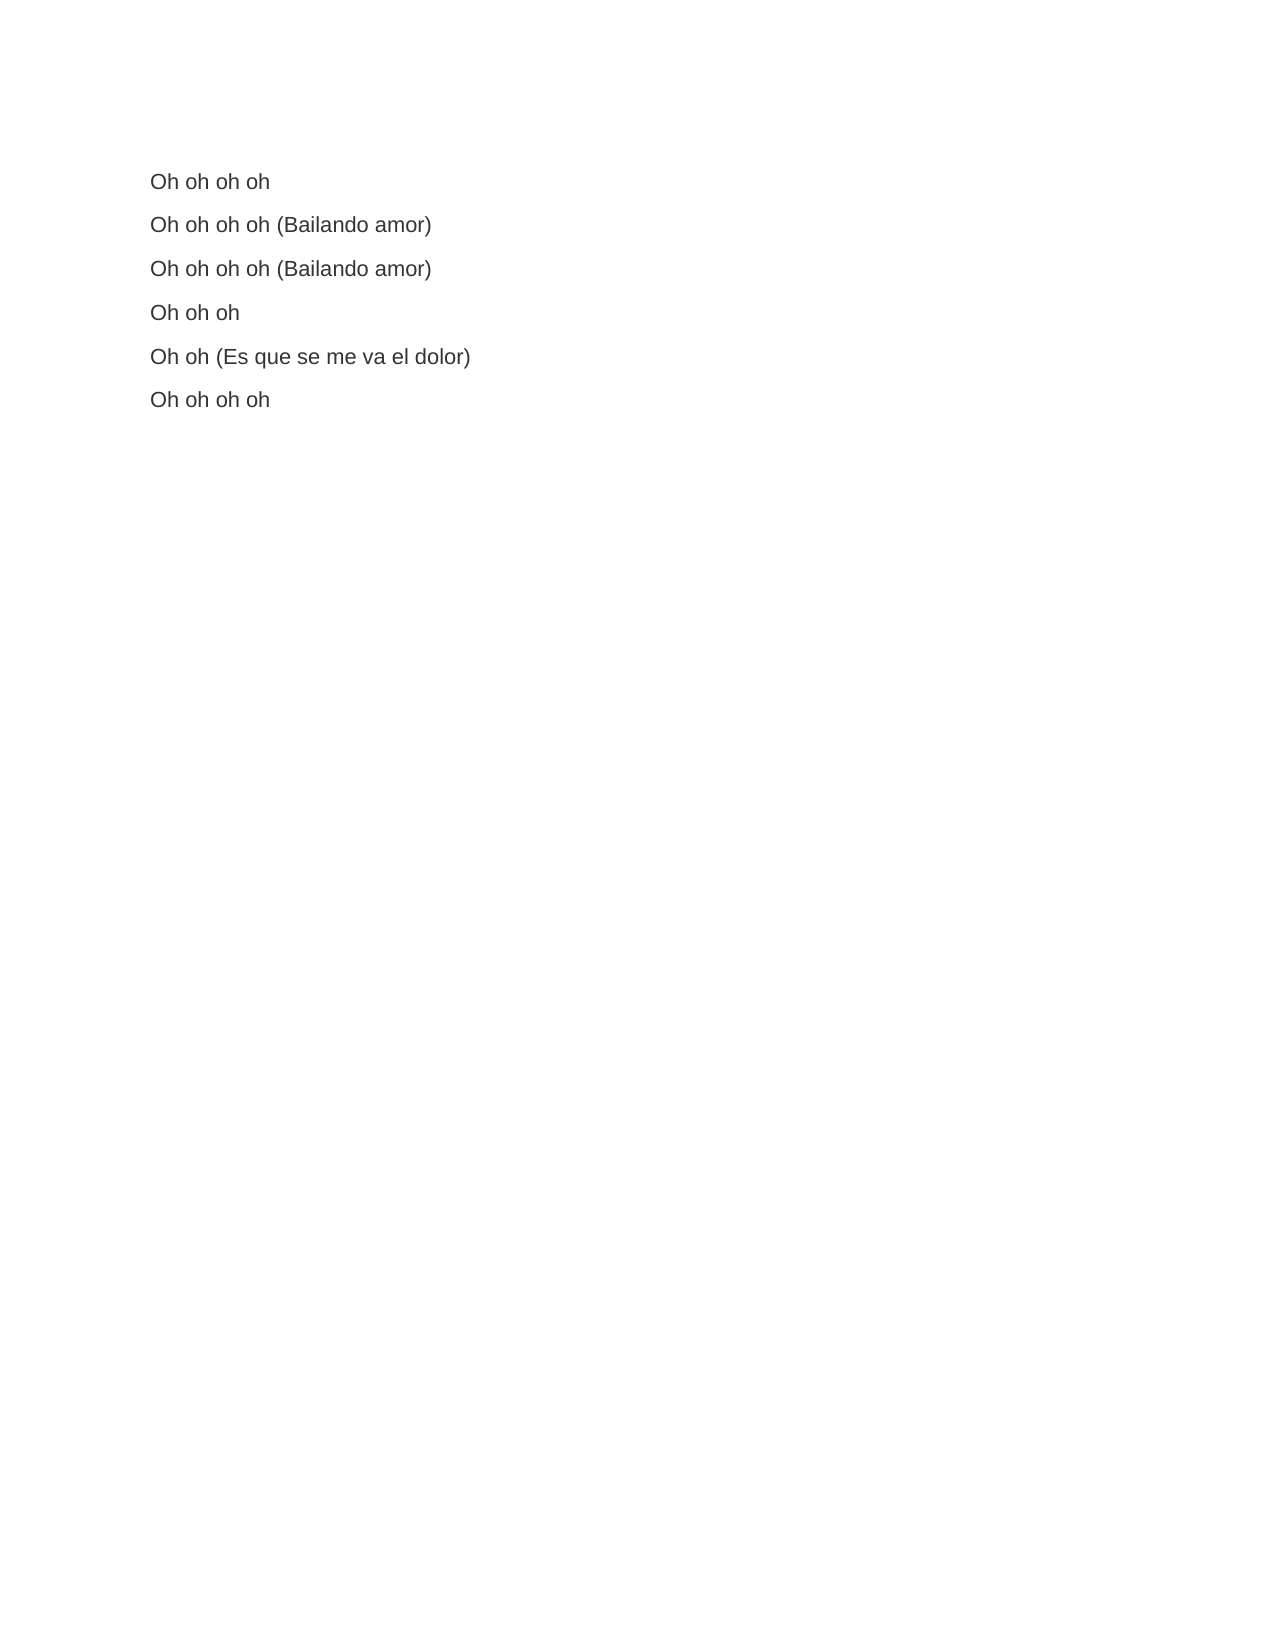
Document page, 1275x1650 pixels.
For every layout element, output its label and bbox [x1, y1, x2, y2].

text [150, 150, 1125, 412]
